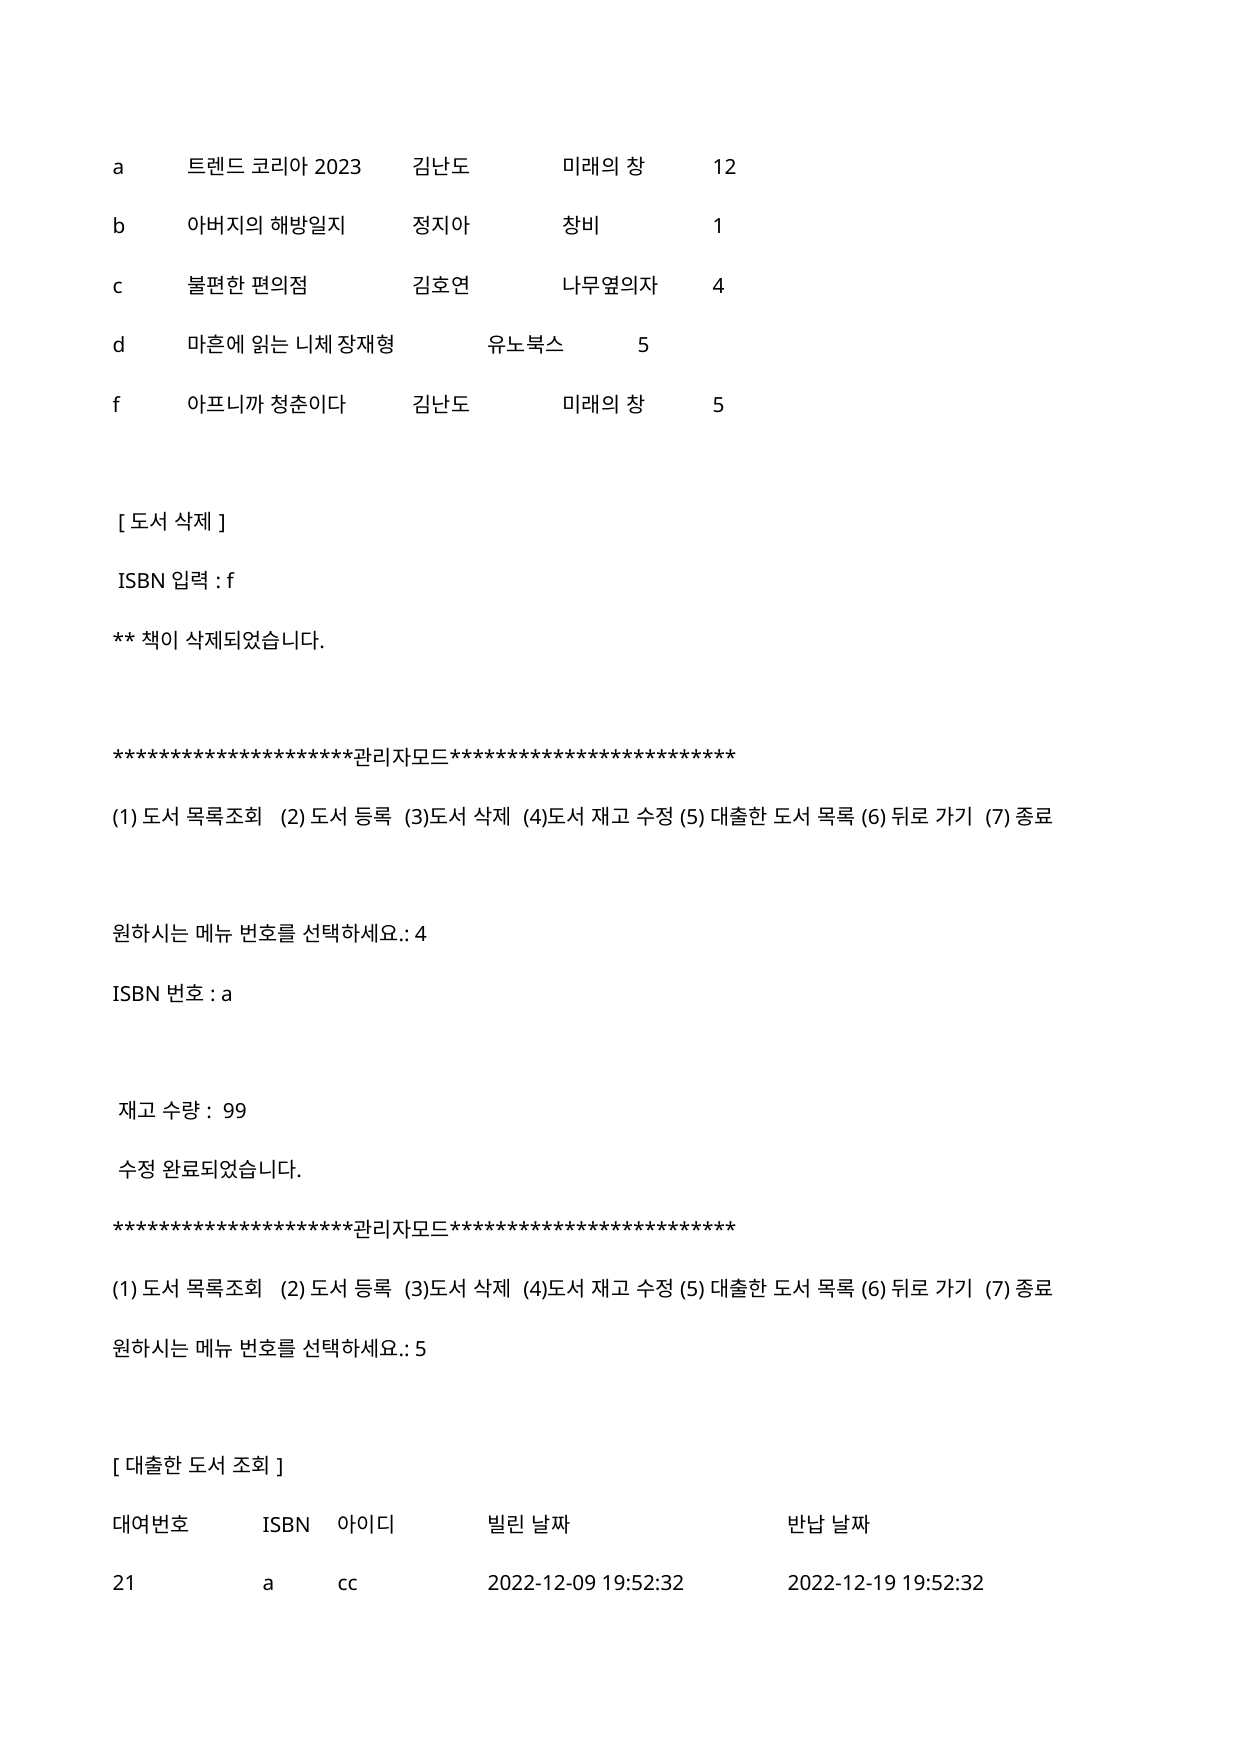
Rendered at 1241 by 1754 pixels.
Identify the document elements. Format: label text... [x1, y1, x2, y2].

text b 아버지의 해방일지 정지아 창비 1 [112, 209, 1128, 240]
text ISBN 번호 : a [112, 977, 1128, 1007]
text (1) 도서 목록조회 (2) 도서 등록 (3)도서 삭제 (4)도서 재고 수정 (5) 대출한 도서 목록 (6) 뒤로 가기 (7) 종료 [112, 1273, 1128, 1303]
text 대여번호 ISBN 아이디 빌린 날짜 반납 날짜 [112, 1509, 1128, 1539]
text 원하시는 메뉴 번호를 선택하세요.: 5 [112, 1332, 1128, 1362]
text (1) 도서 목록조회 (2) 도서 등록 (3)도서 삭제 (4)도서 재고 수정 (5) 대출한 도서 목록 (6) 뒤로 가기 (7) 종료 [112, 801, 1128, 831]
text 21 a cc 2022-12-09 19:52:32 2022-12-19 19:52:32 [112, 1568, 1128, 1597]
text c 불편한 편의점 김호연 나무옆의자 4 [112, 269, 1128, 299]
text ISBN 입력 : f [112, 564, 1128, 595]
text ** 책이 삭제되었습니다. [112, 624, 1128, 654]
text d 마흔에 읽는 니체 장재형 유노북스 5 [112, 328, 1128, 359]
text *********************관리자모드************************* [112, 1213, 1128, 1243]
text *********************관리자모드************************* [112, 741, 1128, 771]
text f 아프니까 청춘이다 김난도 미래의 창 5 [112, 388, 1128, 418]
text [ 도서 삭제 ] [112, 505, 1128, 535]
text [ 대출한 도서 조회 ] [112, 1449, 1128, 1479]
text 재고 수량 : 99 [112, 1094, 1128, 1124]
text 원하시는 메뉴 번호를 선택하세요.: 4 [112, 918, 1128, 948]
text 수정 완료되었습니다. [112, 1154, 1128, 1184]
text a 트렌드 코리아 2023 김난도 미래의 창 12 [112, 150, 1128, 180]
